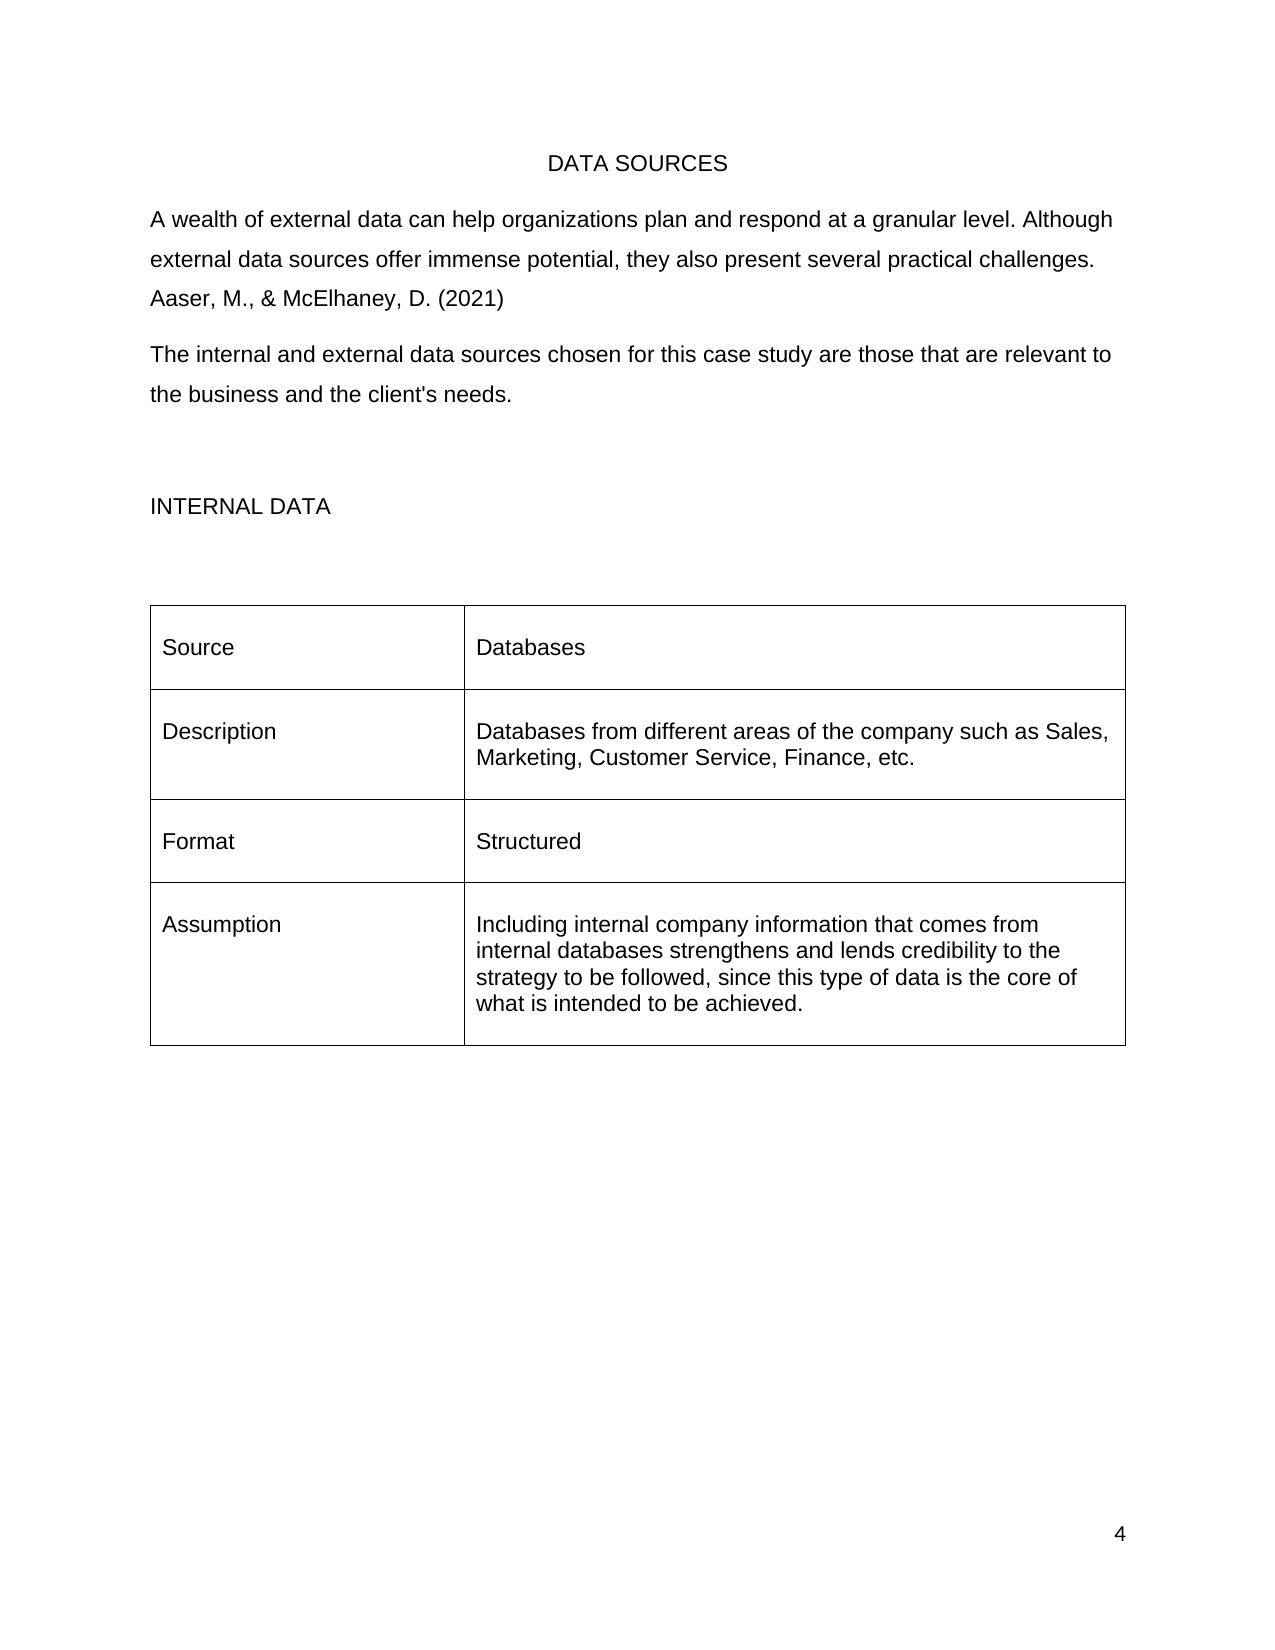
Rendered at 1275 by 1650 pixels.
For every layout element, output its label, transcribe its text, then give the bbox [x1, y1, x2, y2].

table_cell Including internal company information that comes from internal databases strengthens and lends credibility to the strategy to be followed, since this type of data is the core of what is intended to be achieved. [465, 883, 1125, 1044]
text The internal and external data sources chosen for this case study are those that are relevant to the business and the client's needs. [150, 341, 1125, 407]
table_cell Databases from different areas of the company such as Sales, Marketing, Customer Service, Finance, etc. [465, 690, 1125, 798]
table_cell Format [151, 800, 464, 882]
table_header Databases [465, 606, 1125, 689]
text INTERNAL DATA [150, 493, 1125, 519]
table_header Source [151, 606, 464, 689]
table_cell Structured [465, 800, 1125, 882]
text DATA SOURCES [150, 150, 1125, 176]
text A wealth of external data can help organizations plan and respond at a granular level. Although external data sources offer immense potential, they also present several practical challenges. Aaser, M., & McElhaney, D. (2021) [150, 206, 1125, 311]
table_cell Description [151, 690, 464, 798]
table_cell Assumption [151, 883, 464, 1044]
